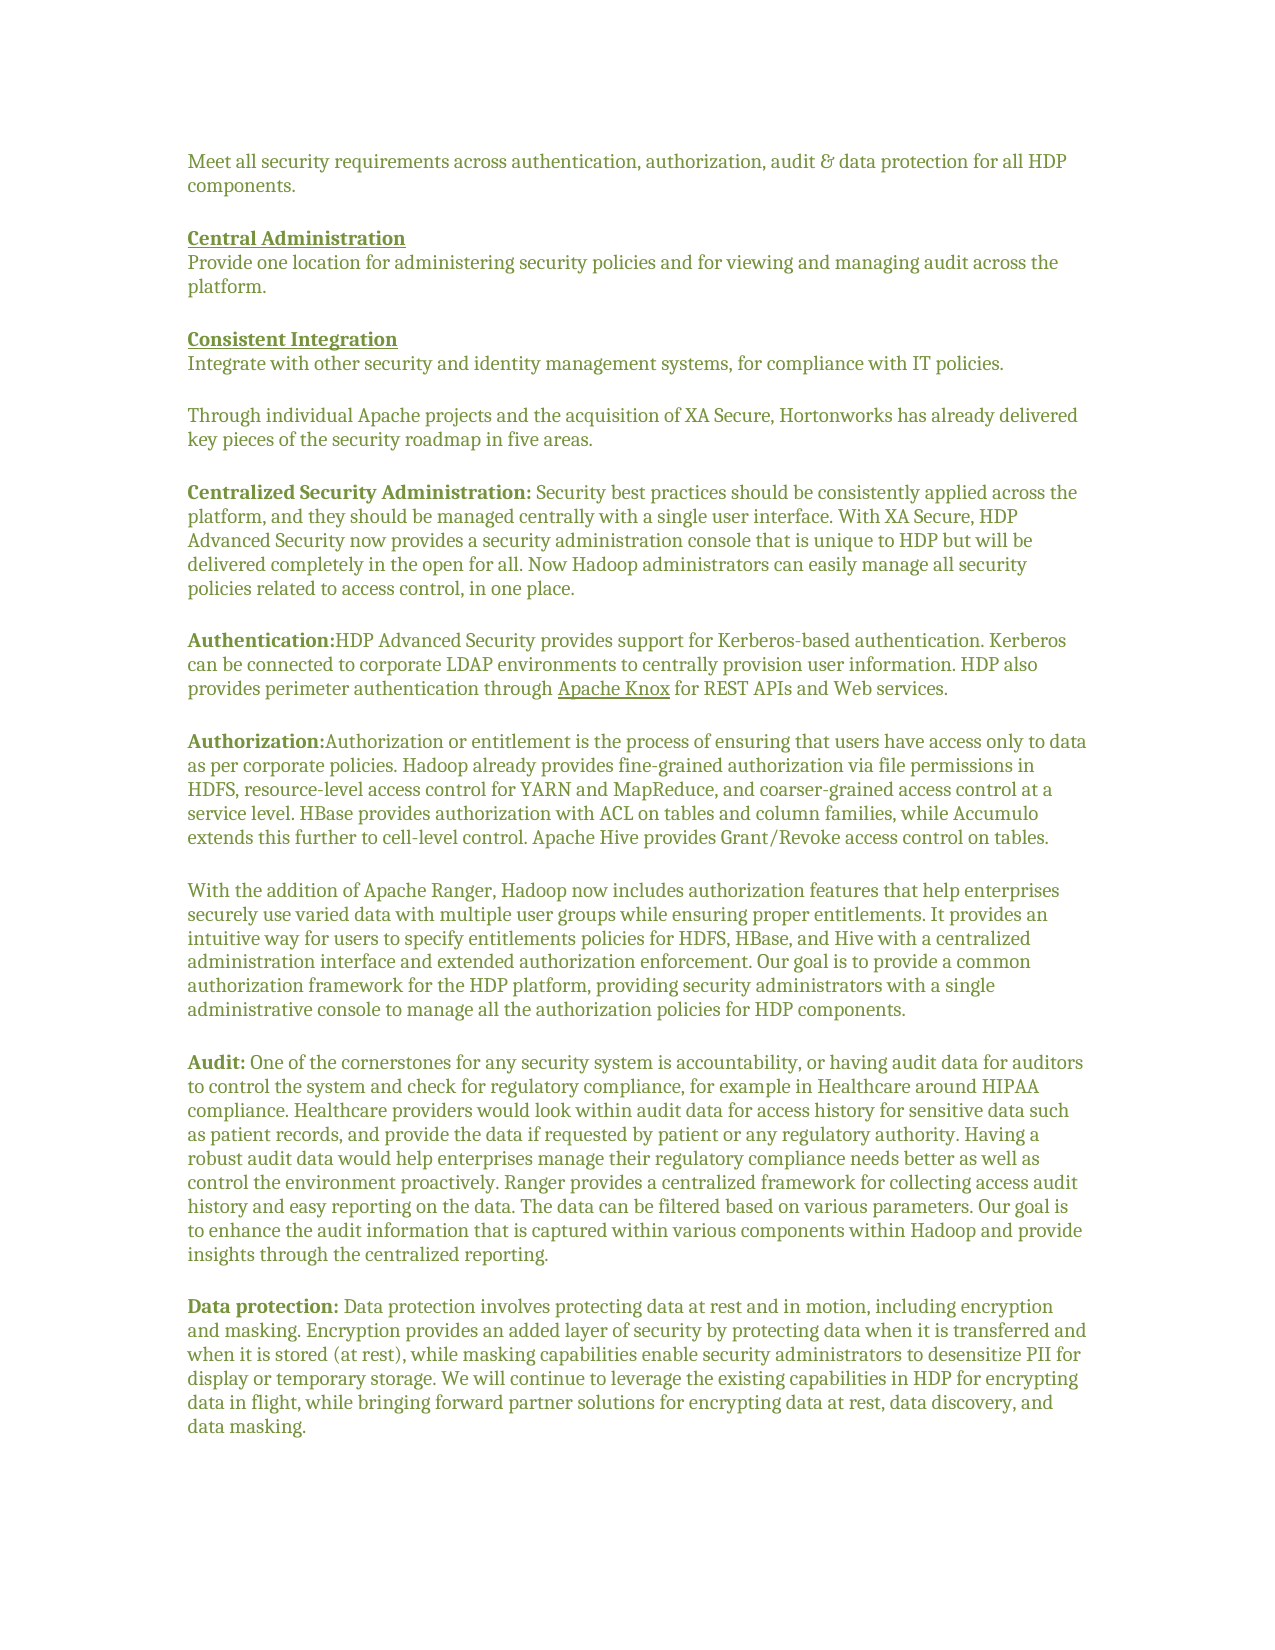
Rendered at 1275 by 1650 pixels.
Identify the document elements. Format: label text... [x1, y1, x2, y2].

text Centralized Security Administration: Security best practices should be consistently applied across the platform, and they should be managed centrally with a single user interface. With XA Secure, HDP Advanced Security now provides a security administration console that is unique to HDP but will be delivered completely in the open for all. Now Hadoop administrators can easily manage all security policies related to access control, in one place. [187, 481, 1087, 600]
text Authentication: HDP Advanced Security provides support for Kerberos-based authentication. Kerberos can be connected to corporate LDAP environments to centrally provision user information. HDP also provides perimeter authentication through Apache Knox for REST APIs and Web services. [187, 629, 1087, 701]
text Central Administration [187, 227, 1087, 251]
text Integrate with other security and identity management systems, for compliance with IT policies. [187, 351, 1087, 375]
text Consistent Integration [187, 327, 1087, 351]
text Audit: One of the cornerstones for any security system is accountability, or having audit data for auditors to control the system and check for regulatory compliance, for example in Healthcare around HIPAA compliance. Healthcare providers would look within audit data for access history for sensitive data such as patient records, and provide the data if requested by patient or any regulatory authority. Having a robust audit data would help enterprises manage their regulatory compliance needs better as well as control the environment proactively. Ranger provides a centralized framework for collecting access audit history and easy reporting on the data. The data can be filtered based on various parameters. Our goal is to enhance the audit information that is captured within various components within Hadoop and provide insights through the centralized reporting. [187, 1051, 1087, 1266]
text Meet all security requirements across authentication, authorization, audit & data protection for all HDP components. [187, 150, 1087, 198]
text With the addition of Apache Ranger, Hadoop now includes authorization features that help enterprises securely use varied data with multiple user groups while ensuring proper entitlements. It provides an intuitive way for users to specify entitlements policies for HDFS, HBase, and Hive with a centralized administration interface and extended authorization enforcement. Our goal is to provide a common authorization framework for the HDP platform, providing security administrators with a single administrative console to manage all the authorization policies for HDP components. [187, 878, 1087, 1022]
text Through individual Apache projects and the acquisition of XA Secure, Hortonworks has already delivered key pieces of the security roadmap in five areas. [187, 404, 1087, 452]
text Data protection: Data protection involves protecting data at rest and in motion, including encryption and masking. Encryption provides an added layer of security by protecting data when it is transferred and when it is stored (at rest), while masking capabilities enable security administrators to desensitize PII for display or temporary storage. We will continue to leverage the existing capabilities in HDP for encrypting data in flight, while bringing forward partner solutions for encrypting data at rest, data discovery, and data masking. [187, 1295, 1087, 1439]
text Authorization: Authorization or entitlement is the process of ensuring that users have access only to data as per corporate policies. Hadoop already provides fine-grained authorization via file permissions in HDFS, resource-level access control for YARN and MapReduce, and coarser-grained access control at a service level. HBase provides authorization with ACL on tables and column families, while Accumulo extends this further to cell-level control. Apache Hive provides Grant/Revoke access control on tables. [187, 730, 1087, 849]
text Provide one location for administering security policies and for viewing and managing audit across the platform. [187, 251, 1087, 298]
